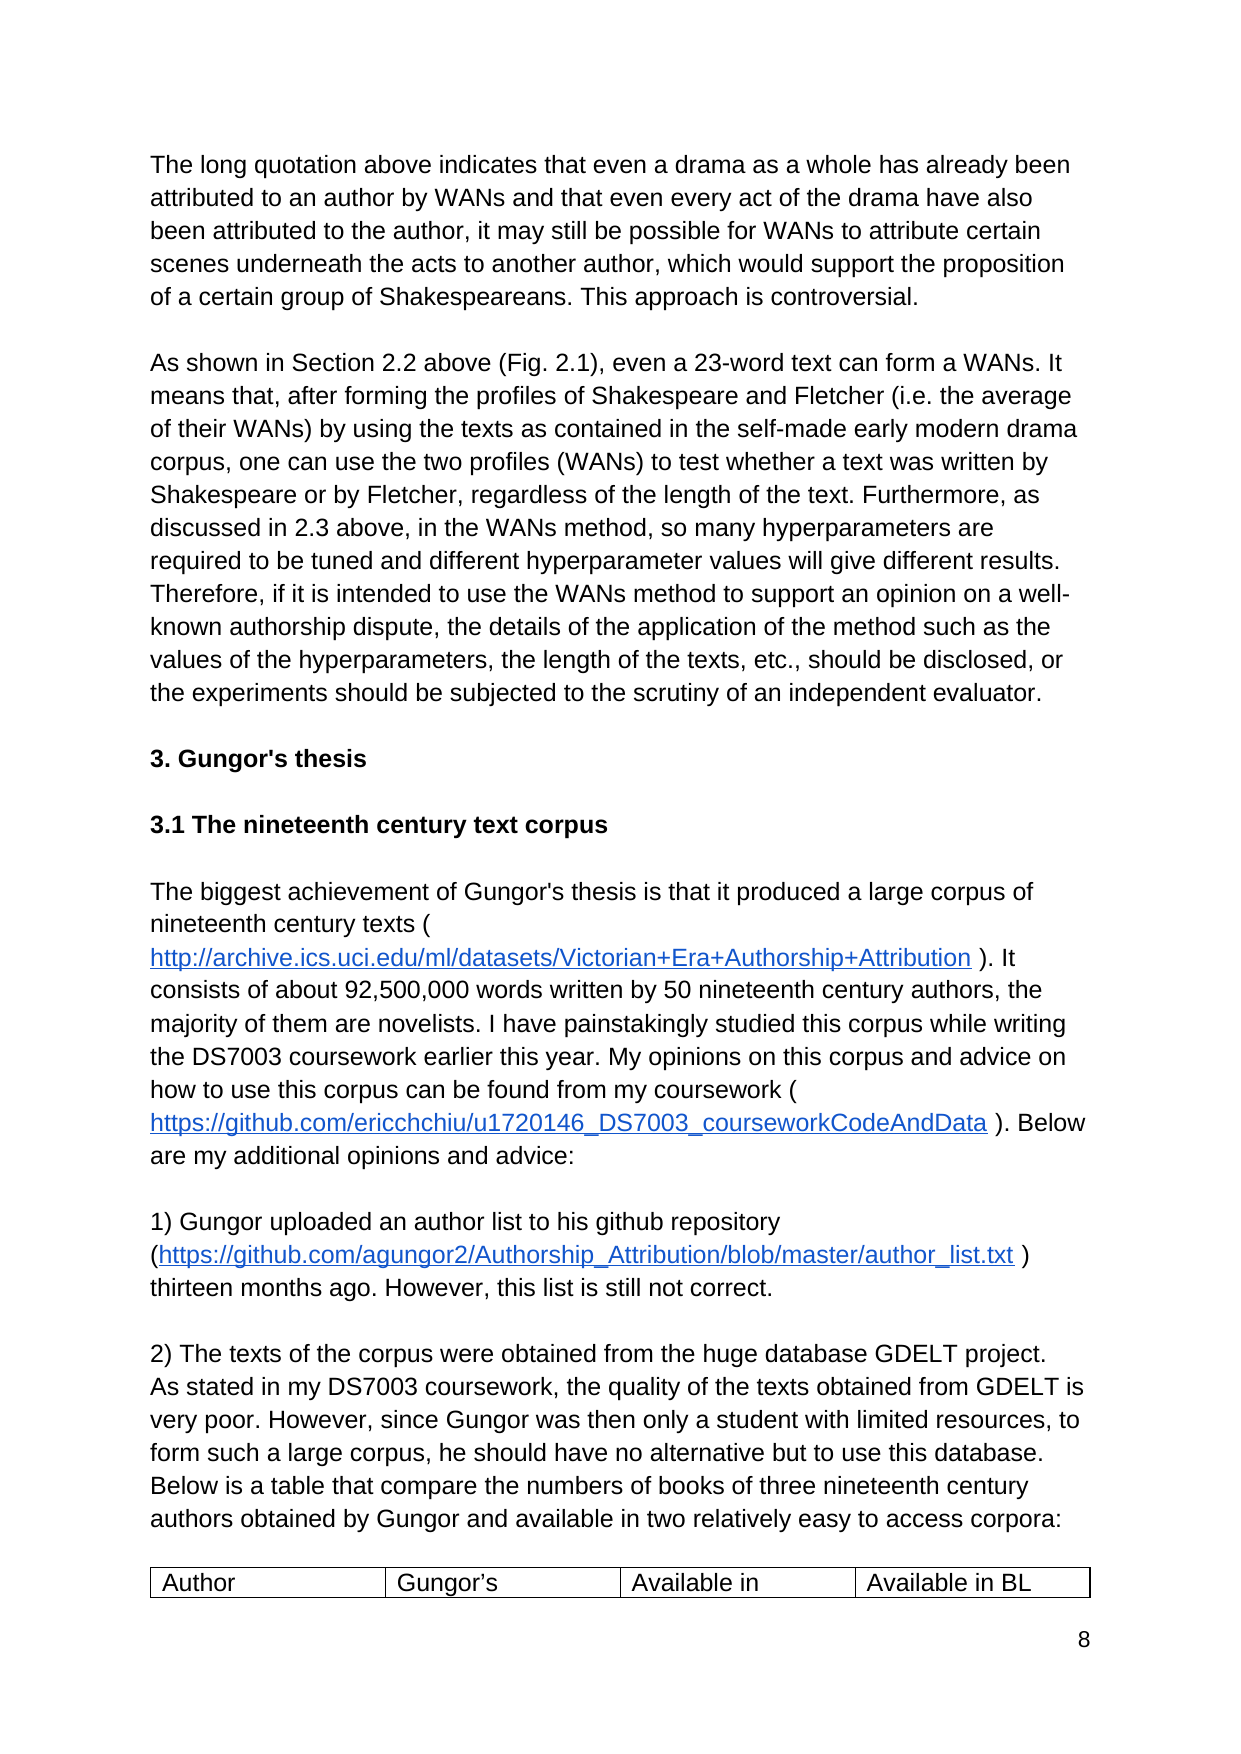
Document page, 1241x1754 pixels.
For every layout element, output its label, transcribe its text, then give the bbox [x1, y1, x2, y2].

text 3.1 The nineteenth century text corpus [150, 810, 1090, 839]
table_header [621, 1568, 855, 1597]
text The biggest achievement of Gungor's thesis is that it produced a large corpus of nineteenth century texts ( http://archive.ics.uci.edu/ml/datasets/Victorian+Era+Authorship+Attribution ). It consists of about 92,500,000 words written by 50 nineteenth century authors, the majority of them are novelists. I have painstakingly studied this corpus while writing the DS7003 coursework earlier this year. My opinions on this corpus and advice on how to use this corpus can be found from my coursework ( https://github.com/ericchchiu/u1720146_DS7003_courseworkCodeAndData ). Below are my additional opinions and advice: [150, 876, 1090, 1169]
text 2) The texts of the corpus were obtained from the huge database GDELT project. As stated in my DS7003 coursework, the quality of the texts obtained from GDELT is very poor. However, since Gungor was then only a student with limited resources, to form such a large corpus, he should have no alternative but to use this database. Below is a table that compare the numbers of books of three nineteenth century authors obtained by Gungor and available in two relatively easy to access corpora: [150, 1339, 1090, 1533]
text 3. Gungor's thesis [150, 744, 1090, 773]
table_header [856, 1568, 1089, 1597]
text As shown in Section 2.2 above (Fig. 2.1), even a 23-word text can form a WANs. It means that, after forming the profiles of Shakespeare and Fletcher (i.e. the average of their WANs) by using the texts as contained in the self-made early modern drama corpus, one can use the two profiles (WANs) to test whether a text was written by Shakespeare or by Fletcher, regardless of the length of the text. Furthermore, as discussed in 2.3 above, in the WANs method, so many hyperparameters are required to be tuned and different hyperparameter values will give different results. Therefore, if it is intended to use the WANs method to support an opinion on a well-known authorship dispute, the details of the application of the method such as the values of the hyperparameters, the length of the texts, etc., should be disclosed, or the experiments should be subjected to the scrutiny of an independent evaluator. [150, 348, 1090, 707]
text The long quotation above indicates that even a drama as a whole has already been attributed to an author by WANs and that even every act of the drama have also been attributed to the author, it may still be possible for WANs to attribute certain scenes underneath the acts to another author, which would support the proposition of a certain group of Shakespeareans. This approach is controversial. [150, 150, 1090, 311]
table_header Author [151, 1568, 385, 1597]
table_header Gungor’s collection [386, 1568, 620, 1597]
text 1) Gungor uploaded an author list to his github repository (https://github.com/agungor2/Authorship_Attribution/blob/master/author_list.txt ) thirteen months ago. However, this list is still not correct. [150, 1207, 1090, 1301]
